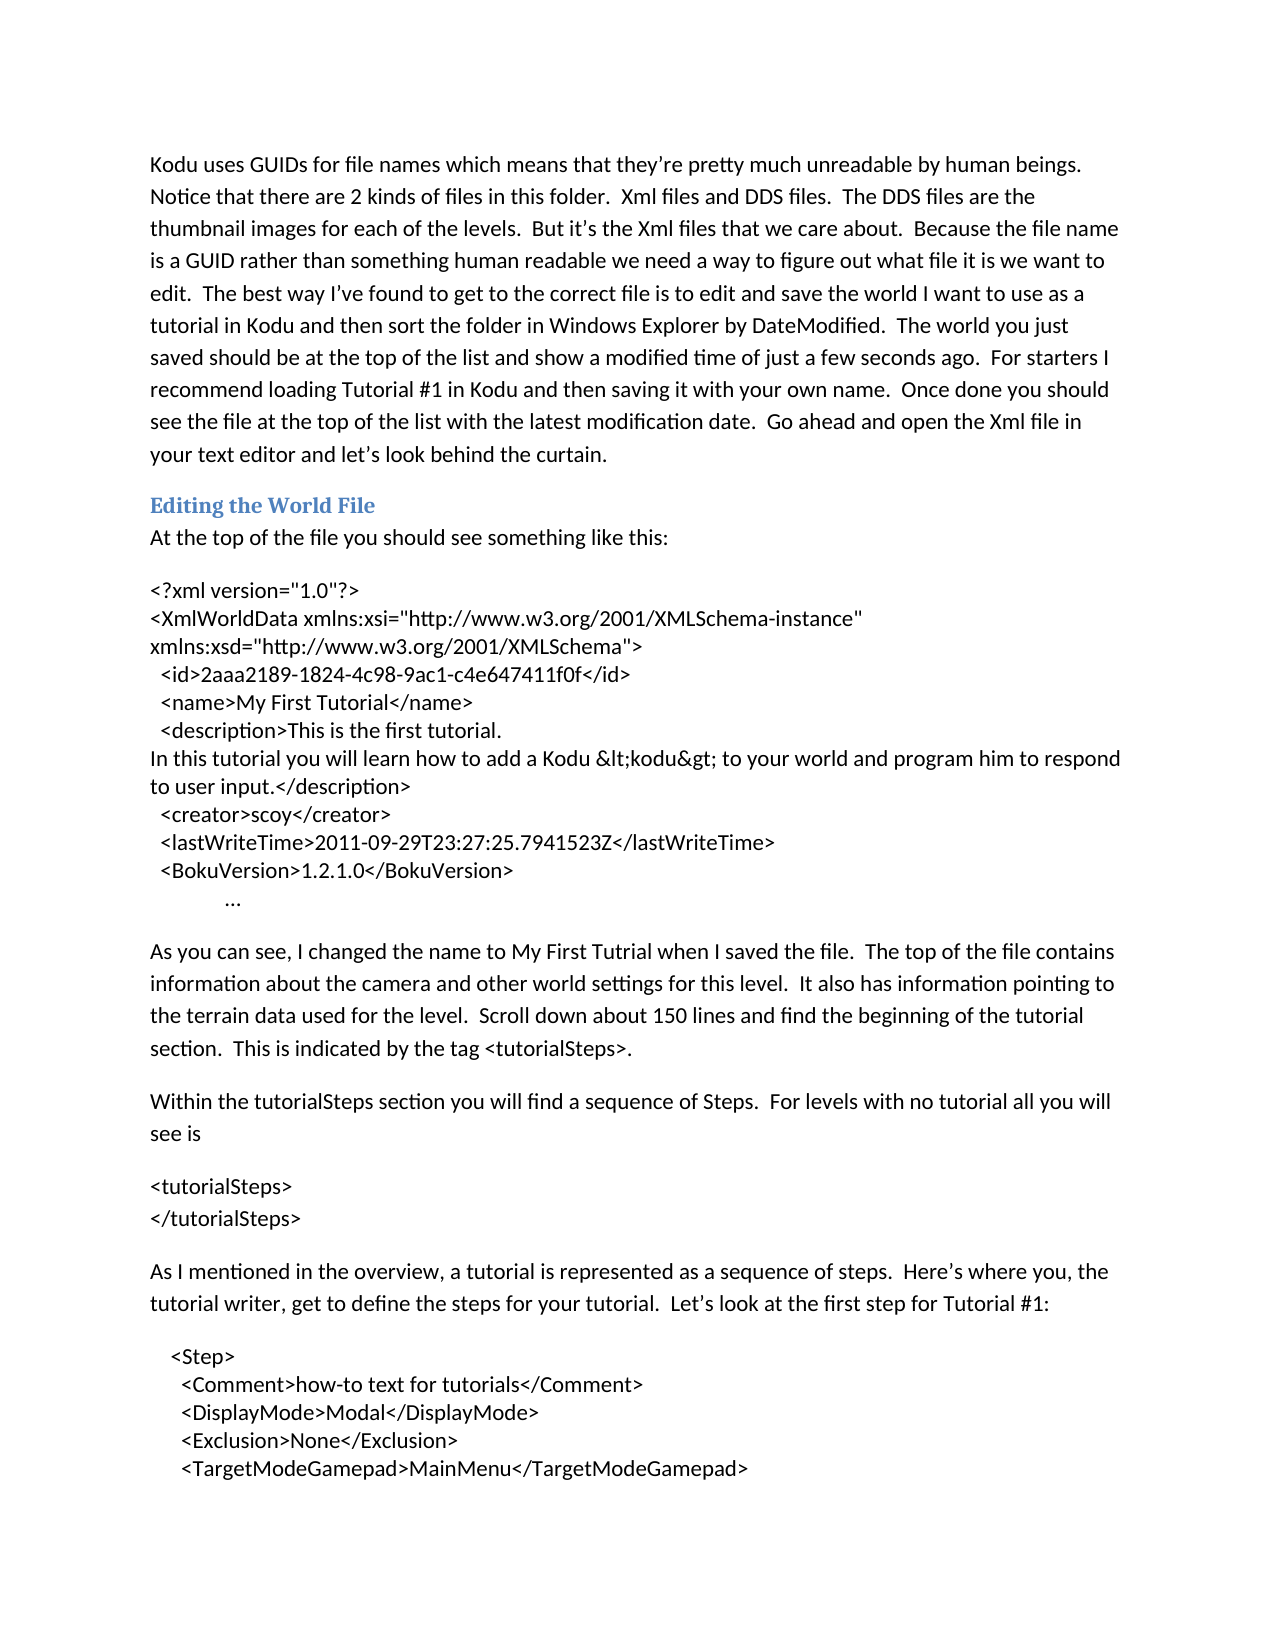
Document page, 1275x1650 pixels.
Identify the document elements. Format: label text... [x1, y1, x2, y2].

text As I mentioned in the overview, a tutorial is represented as a sequence of steps. Here’s where you, the tutorial writer, get to define the steps for your tutorial. Let’s look at the first step for Tutorial #1: [150, 1257, 1125, 1317]
text Kodu uses GUIDs for file names which means that they’re pretty much unreadable by human beings. Notice that there are 2 kinds of files in this folder. Xml files and DDS files. The DDS files are the thumbnail images for each of the levels. But it’s the Xml files that we care about. Because the file name is a GUID rather than something human readable we need a way to figure out what file it is we want to edit. The best way I’ve found to get to the correct file is to edit and save the world I want to use as a tutorial in Kodu and then sort the folder in Windows Explorer by DateModified. The world you just saved should be at the top of the list and show a modified time of just a few seconds ago. For starters I recommend loading Tutorial #1 in Kodu and then saving it with your own name. Once done you should see the file at the top of the list with the latest modification date. Go ahead and open the Xml file in your text editor and let’s look behind the curtain. [150, 150, 1125, 468]
text … [150, 884, 1125, 912]
text <XmlWorldData xmlns:xsi="http://www.w3.org/2001/XMLSchema-instance" xmlns:xsd="http://www.w3.org/2001/XMLSchema"> [150, 604, 1125, 660]
text As you can see, I changed the name to My First Tutrial when I saved the file. The top of the file contains information about the camera and other world settings for this level. It also has information pointing to the terrain data used for the level. Scroll down about 150 lines and find the beginning of the tutorial section. This is indicated by the tag <tutorialSteps>. [150, 937, 1125, 1062]
text <tutorialSteps> </tutorialSteps> [150, 1172, 1125, 1232]
text <creator>scoy</creator> [150, 800, 1125, 828]
text <description>This is the first tutorial. [150, 716, 1125, 744]
text <?xml version="1.0"?> [150, 576, 1125, 604]
text <DisplayMode>Modal</DisplayMode> [150, 1398, 1125, 1426]
text At the top of the file you should see something like this: [150, 523, 1125, 551]
text <BokuVersion>1.2.1.0</BokuVersion> [150, 856, 1125, 884]
text <name>My First Tutorial</name> [150, 688, 1125, 716]
text <Step> [150, 1342, 1125, 1370]
text <Exclusion>None</Exclusion> [150, 1426, 1125, 1454]
text <lastWriteTime>2011-09-29T23:27:25.7941523Z</lastWriteTime> [150, 828, 1125, 856]
subtitle Editing the World File [150, 493, 1125, 519]
text <Comment>how-to text for tutorials</Comment> [150, 1370, 1125, 1398]
text <TargetModeGamepad>MainMenu</TargetModeGamepad> [150, 1454, 1125, 1482]
text <id>2aaa2189-1824-4c98-9ac1-c4e647411f0f</id> [150, 660, 1125, 688]
text In this tutorial you will learn how to add a Kodu &lt;kodu&gt; to your world and program him to respond to user input.</description> [150, 744, 1125, 800]
text Within the tutorialSteps section you will find a sequence of Steps. For levels with no tutorial all you will see is [150, 1087, 1125, 1147]
